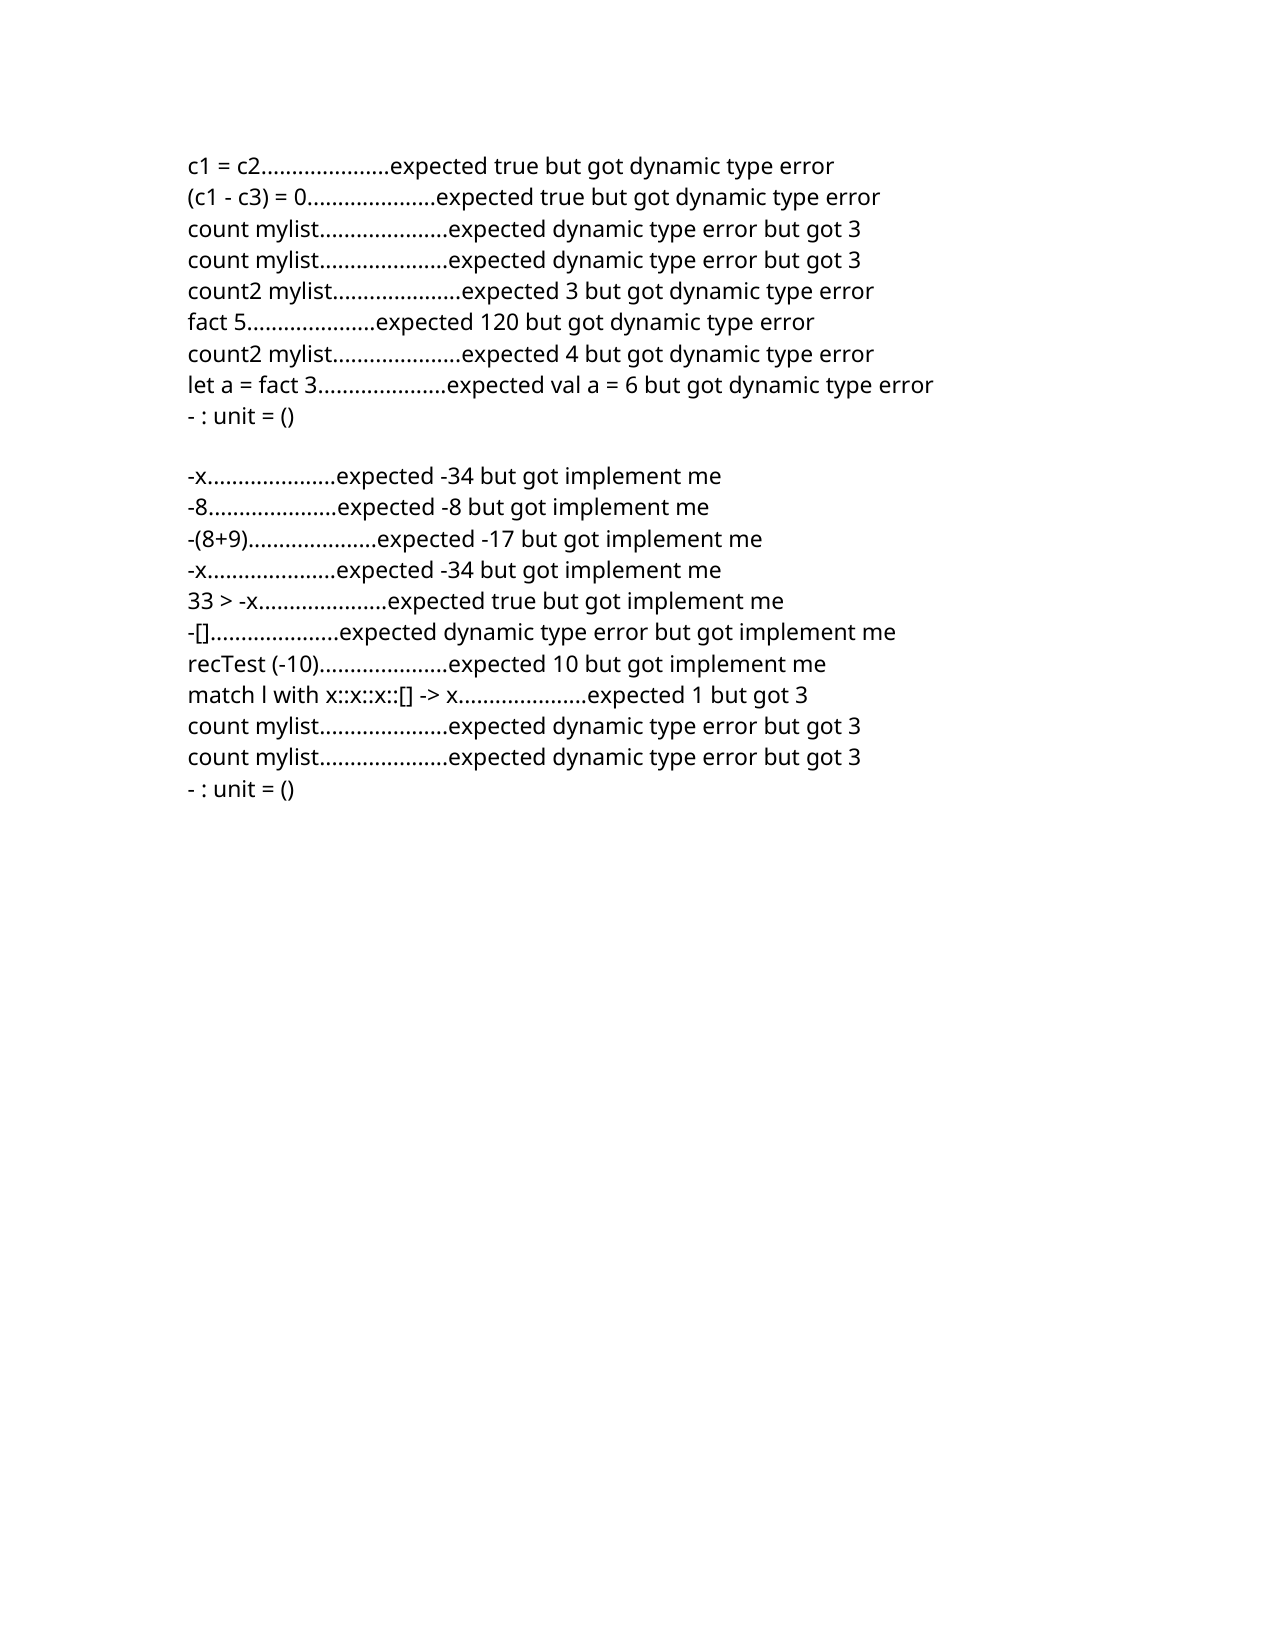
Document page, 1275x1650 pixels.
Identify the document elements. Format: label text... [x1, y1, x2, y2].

text (c1 - c3) = 0.....................expected true but got dynamic type error [187, 181, 1087, 212]
text count mylist.....................expected dynamic type error but got 3 [187, 710, 1087, 741]
text count mylist.....................expected dynamic type error but got 3 [187, 244, 1087, 275]
text match l with x::x::x::[] -> x.....................expected 1 but got 3 [187, 679, 1087, 710]
text -x.....................expected -34 but got implement me [187, 554, 1087, 585]
text count2 mylist.....................expected 3 but got dynamic type error [187, 275, 1087, 306]
text - : unit = () [187, 772, 1087, 804]
text - : unit = () [187, 400, 1087, 431]
text count mylist.....................expected dynamic type error but got 3 [187, 741, 1087, 772]
text c1 = c2.....................expected true but got dynamic type error [187, 150, 1087, 181]
text let a = fact 3.....................expected val a = 6 but got dynamic type error [187, 369, 1087, 400]
text 33 > -x.....................expected true but got implement me [187, 585, 1087, 616]
text recTest (-10).....................expected 10 but got implement me [187, 647, 1087, 679]
text -x.....................expected -34 but got implement me -8.....................expected -8 but got implement me -(8+9).....................expected -17 but got implement me [187, 460, 1087, 554]
text fact 5.....................expected 120 but got dynamic type error [187, 306, 1087, 337]
text count2 mylist.....................expected 4 but got dynamic type error [187, 337, 1087, 369]
text count mylist.....................expected dynamic type error but got 3 [187, 212, 1087, 244]
text -[].....................expected dynamic type error but got implement me [187, 616, 1087, 647]
